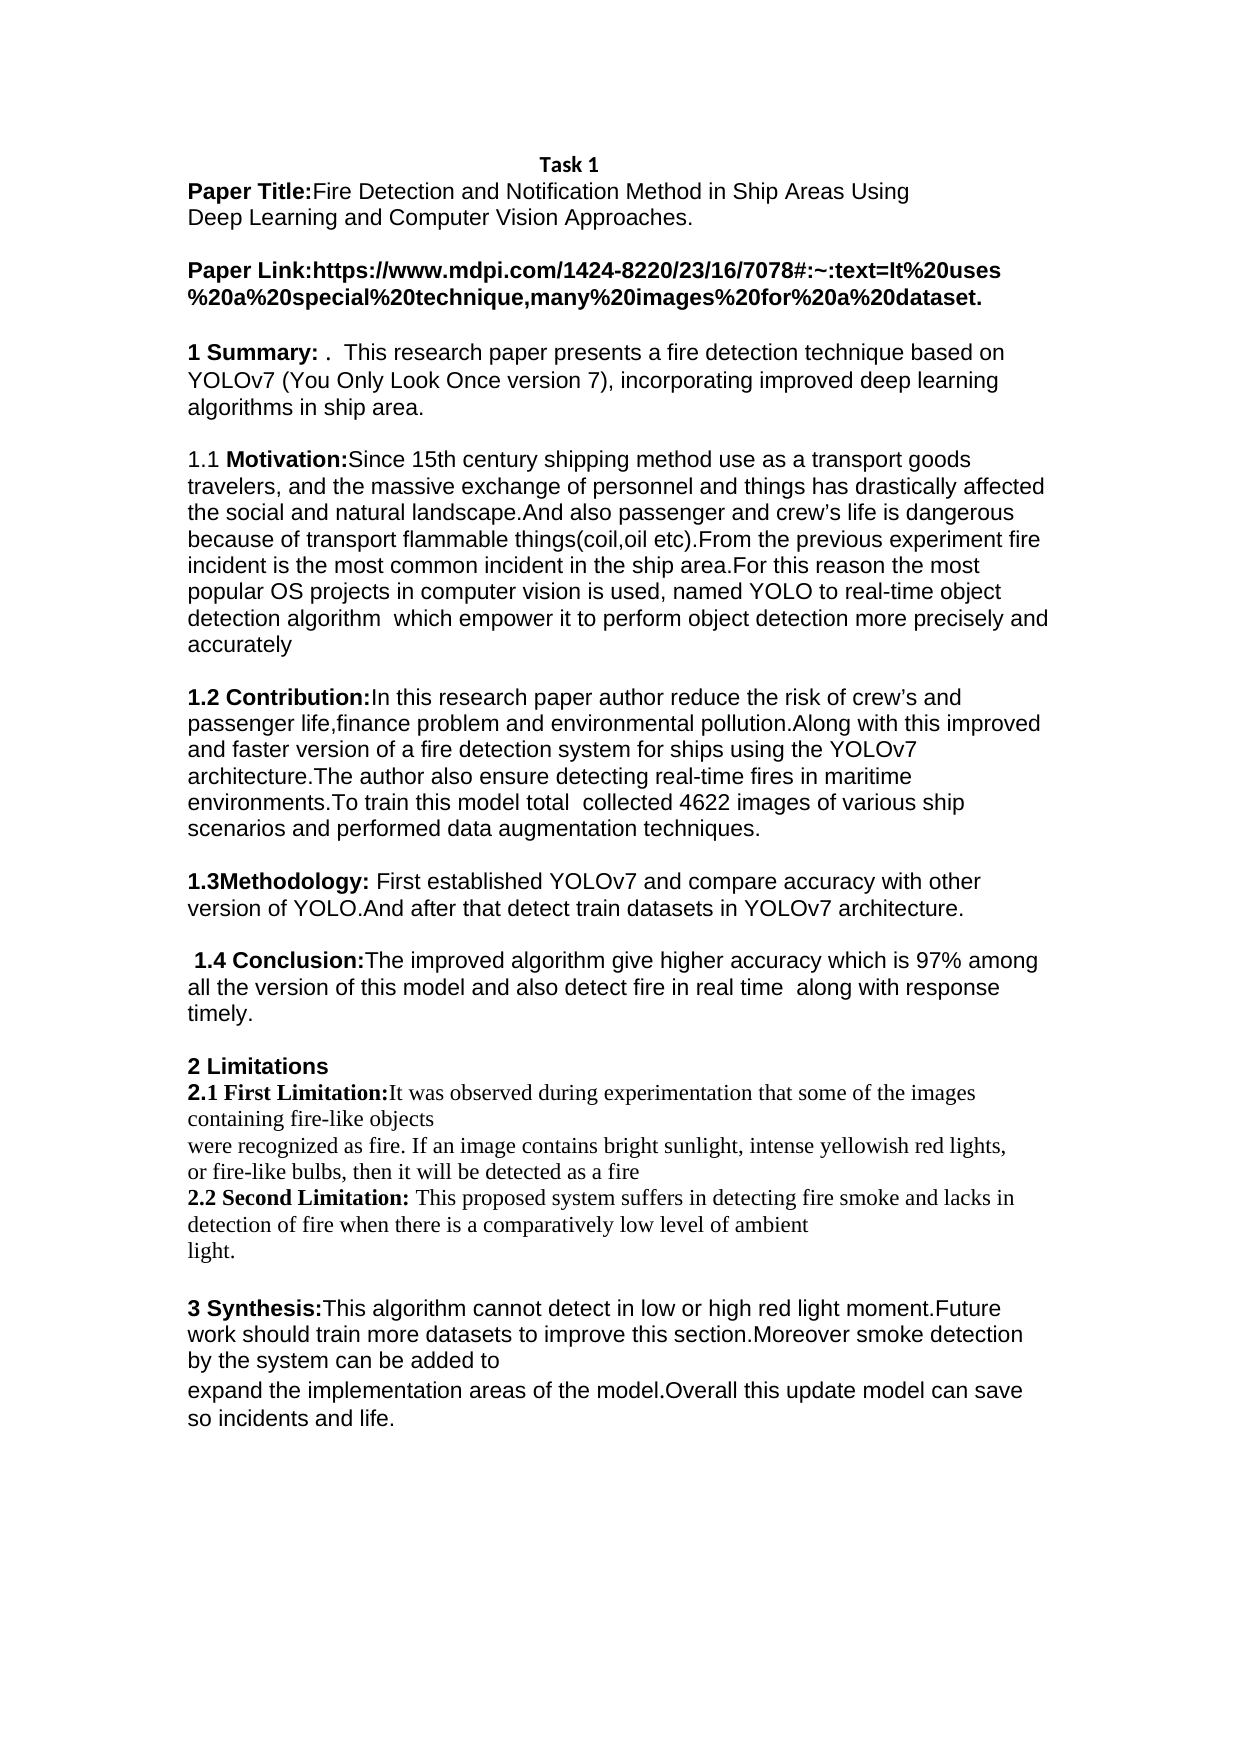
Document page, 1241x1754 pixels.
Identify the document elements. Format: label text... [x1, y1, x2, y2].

text 2.1 First Limitation:It was observed during experimentation that some of the images containing fire-like objects [187, 1079, 1053, 1132]
list Motivation:Since 15th century shipping method use as a transport goods travelers, and the massive exchange of personnel and things has drastically affected the social and natural landscape.And also passenger and crew’s life is dangerous because of transport flammable things(coil,oil etc).From the previous experiment fire incident is the most common incident in the ship area.For this reason the most popular OS projects in computer vision is used, named YOLO to real-time object detection algorithm which empower it to perform object detection more precisely and accurately [187, 446, 1053, 657]
text 3 Synthesis:This algorithm cannot detect in low or high red light moment.Future work should train more datasets to improve this section.Moreover smoke detection by the system can be added to [187, 1295, 1053, 1374]
text Paper Link:https://www.mdpi.com/1424-8220/23/16/7078#:~:text=It%20uses%20a%20special%20technique,many%20images%20for%20a%20dataset. [187, 257, 1053, 310]
text Task 1 [187, 150, 1053, 178]
list 1.4 Conclusion:The improved algorithm give higher accuracy which is 97% among all the version of this model and also detect fire in real time along with response timely. [187, 947, 1053, 1026]
text expand the implementation areas of the model.Overall this update model can save so incidents and life. [187, 1374, 1053, 1431]
text or fire-like bulbs, then it will be detected as a fire [187, 1158, 1053, 1184]
list 2 Limitations [187, 1053, 1053, 1079]
text were recognized as fire. If an image contains bright sunlight, intense yellowish red lights, [187, 1132, 1053, 1158]
list 1.3Methodology: First established YOLOv7 and compare accuracy with other version of YOLO.And after that detect train datasets in YOLOv7 architecture. [187, 868, 1053, 921]
text 1.2 Contribution:In this research paper author reduce the risk of crew’s and passenger life,finance problem and environmental pollution.Along with this improved and faster version of a fire detection system for ships using the YOLOv7 architecture.The author also ensure detecting real-time fires in maritime environments.To train this model total collected 4622 images of various ship scenarios and performed data augmentation techniques. [187, 684, 1053, 842]
text Paper Title:Fire Detection and Notification Method in Ship Areas Using [187, 178, 1053, 204]
text Deep Learning and Computer Vision Approaches. [187, 204, 1053, 231]
text light. [187, 1237, 1053, 1263]
text 1 Summary: . This research paper presents a fire detection technique based on YOLOv7 (You Only Look Once version 7), incorporating improved deep learning algorithms in ship area. [187, 336, 1053, 420]
text 2.2 Second Limitation: This proposed system suffers in detecting fire smoke and lacks in detection of fire when there is a comparatively low level of ambient [187, 1184, 1053, 1237]
